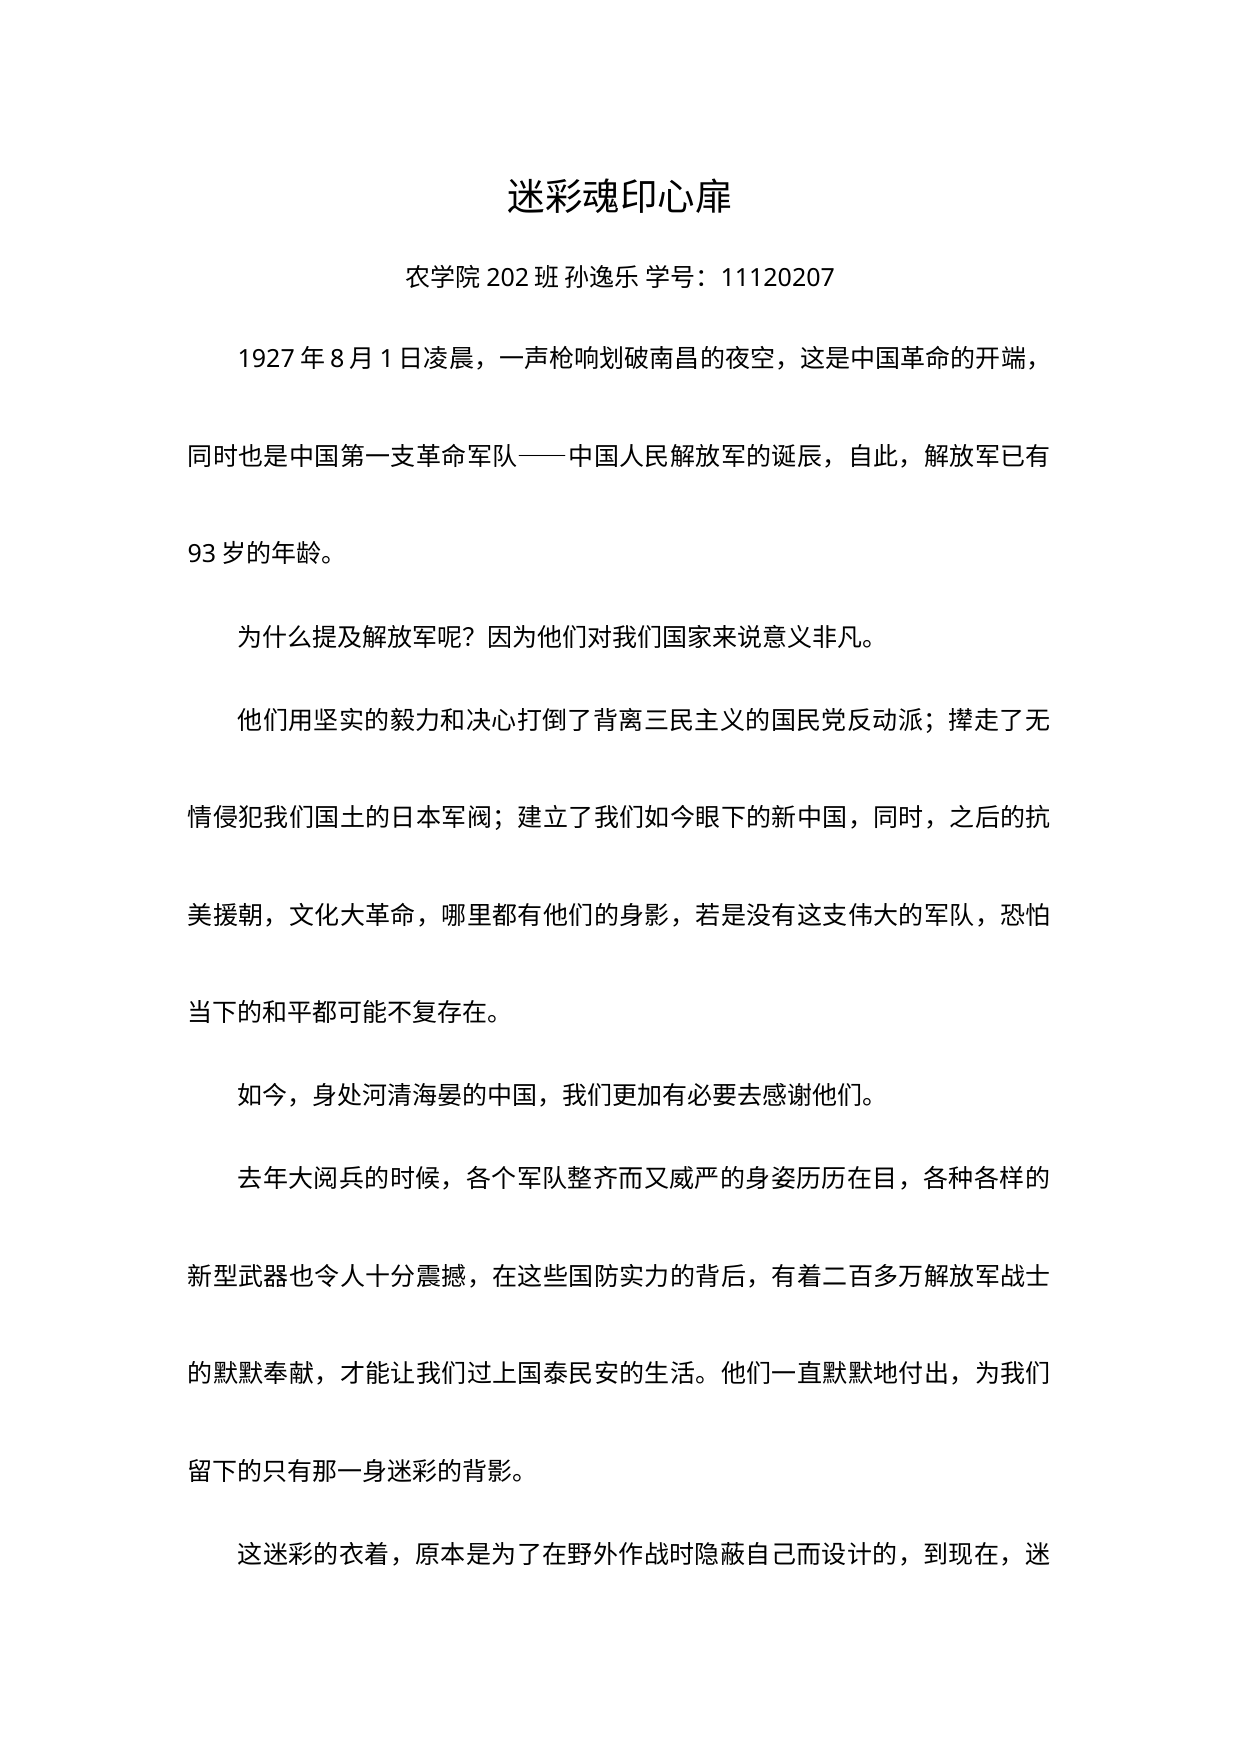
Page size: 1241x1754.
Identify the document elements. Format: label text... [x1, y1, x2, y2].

text 去年大阅兵的时候，各个军队整齐而又威严的身姿历历在目，各种各样的新型武器也令人十分震撼，在这些国防实力的背后，有着二百多万解放军战士的默默奉献，才能让我们过上国泰民安的生活。他们一直默默地付出，为我们留下的只有那一身迷彩的背影。 [187, 1144, 1053, 1502]
text 如今，身处河清海晏的中国，我们更加有必要去感谢他们。 [187, 1061, 1053, 1126]
text 他们用坚实的毅力和决心打倒了背离三民主义的国民党反动派；撵走了无情侵犯我们国土的日本军阀；建立了我们如今眼下的新中国，同时，之后的抗美援朝，文化大革命，哪里都有他们的身影，若是没有这支伟大的军队，恐怕当下的和平都可能不复存在。 [187, 686, 1053, 1043]
text 农学院 202班 孙逸乐 学号：11120207 [187, 243, 1053, 308]
text 迷彩魂印心扉 [187, 162, 1053, 227]
text 1927年8月1日凌晨，一声枪响划破南昌的夜空，这是中国革命的开端，同时也是中国第一支革命军队——中国人民解放军的诞辰，自此，解放军已有93岁的年龄。 [187, 324, 1053, 584]
text 为什么提及解放军呢？因为他们对我们国家来说意义非凡。 [187, 603, 1053, 668]
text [187, 1520, 1053, 1585]
